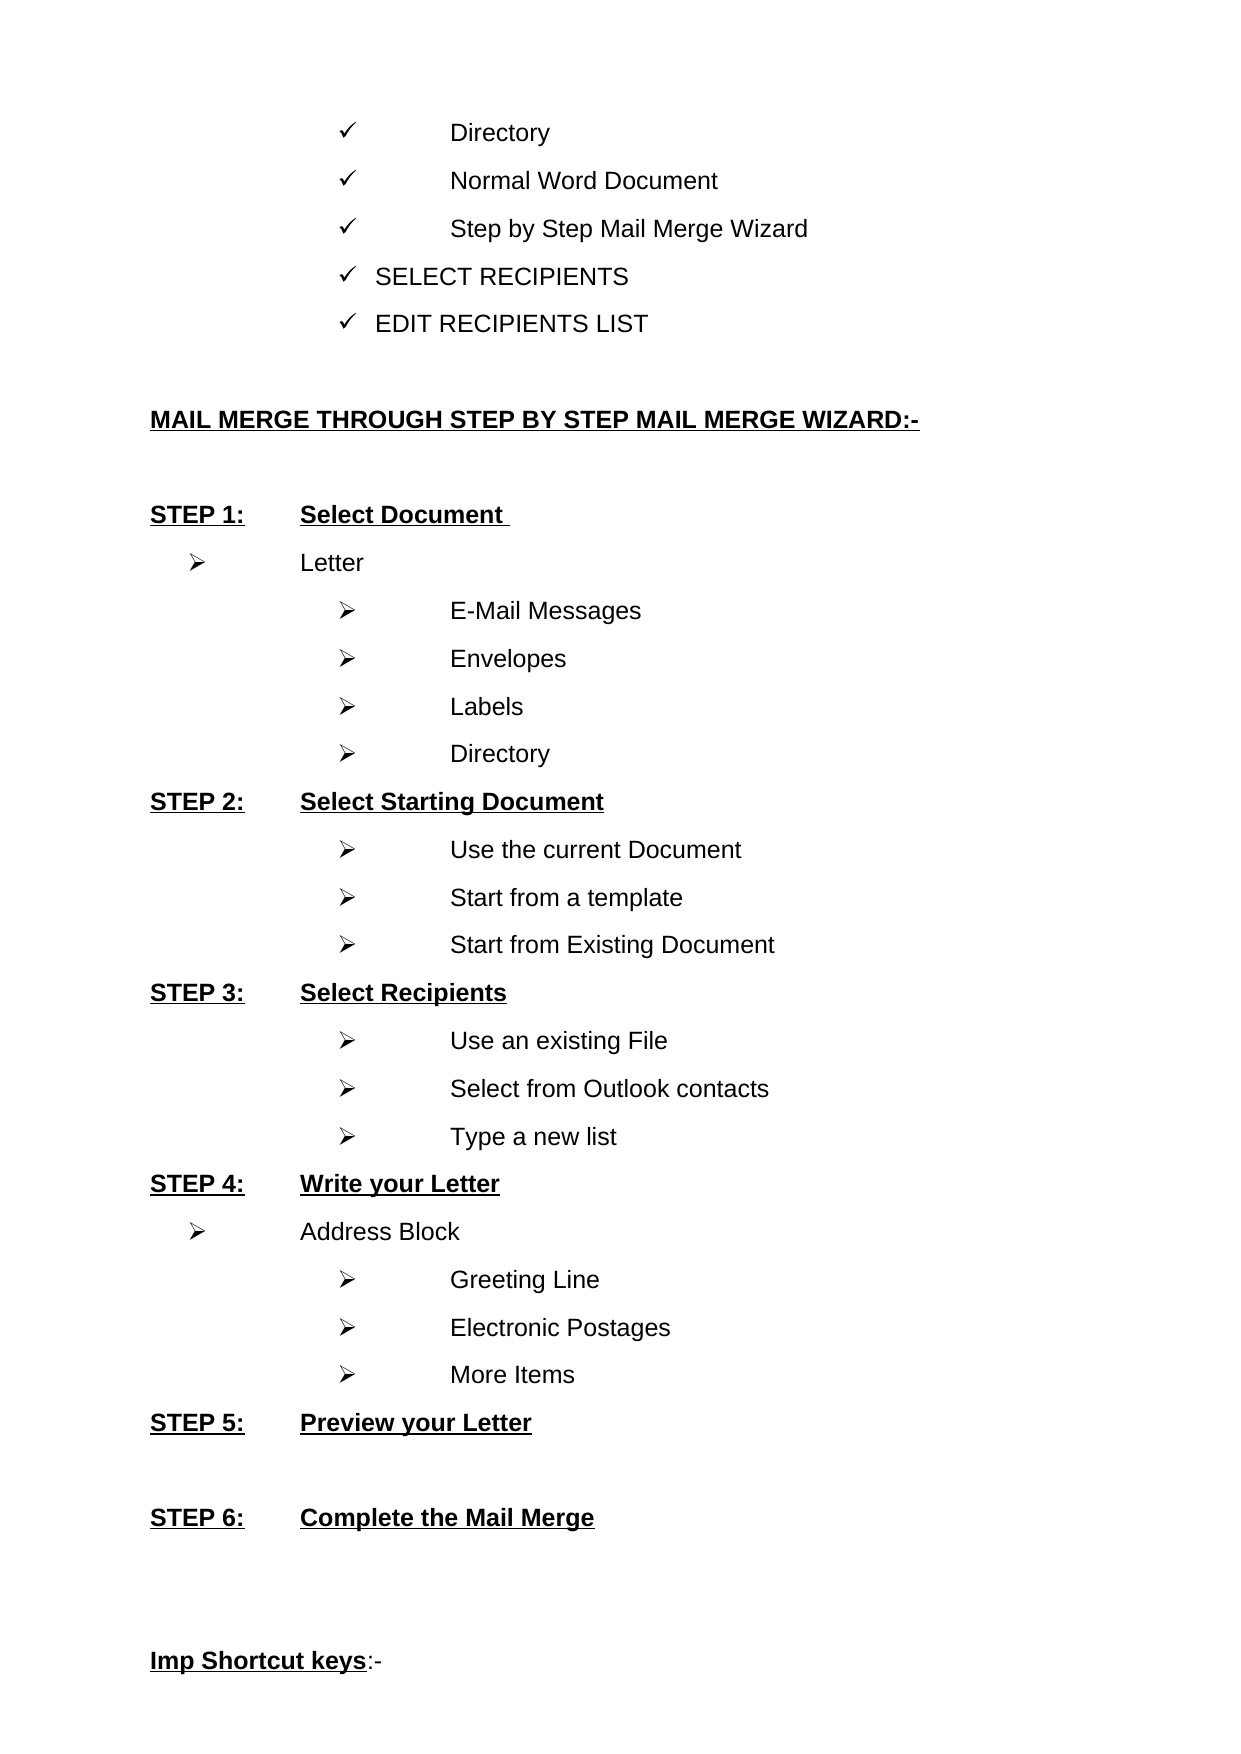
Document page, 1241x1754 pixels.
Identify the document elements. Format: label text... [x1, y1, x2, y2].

list Directory [337, 118, 1137, 147]
list EDIT RECIPIENTS LIST [337, 309, 1137, 338]
list Letter [187, 548, 1137, 577]
list Use the current Document [337, 835, 1137, 864]
text STEP 2: Select Starting Document [150, 787, 1137, 816]
list Start from Existing Document [337, 930, 1137, 959]
list Directory [337, 739, 1137, 768]
text STEP 6: Complete the Mail Merge [150, 1503, 1137, 1532]
text MAIL MERGE THROUGH STEP BY STEP MAIL MERGE WIZARD:- [150, 405, 1137, 434]
list Use an existing File [337, 1026, 1137, 1055]
text STEP 1: Select Document [150, 500, 1137, 529]
list SELECT RECIPIENTS [337, 262, 1137, 290]
text Imp Shortcut keys:- [150, 1646, 1137, 1675]
list E-Mail Messages [337, 596, 1137, 625]
list Envelopes [337, 644, 1137, 672]
text STEP 4: Write your Letter [150, 1169, 1137, 1198]
list Step by Step Mail Merge Wizard [337, 214, 1137, 243]
list Start from a template [337, 883, 1137, 911]
list Select from Outlook contacts [337, 1074, 1137, 1103]
list Normal Word Document [337, 166, 1137, 195]
list More Items [337, 1361, 1137, 1389]
list Address Block [187, 1217, 1137, 1246]
list Type a new list [337, 1122, 1137, 1150]
list Labels [337, 691, 1137, 720]
list Greeting Line [337, 1265, 1137, 1294]
text STEP 3: Select Recipients [150, 978, 1137, 1007]
text STEP 5: Preview your Letter [150, 1408, 1137, 1437]
list Electronic Postages [337, 1313, 1137, 1342]
